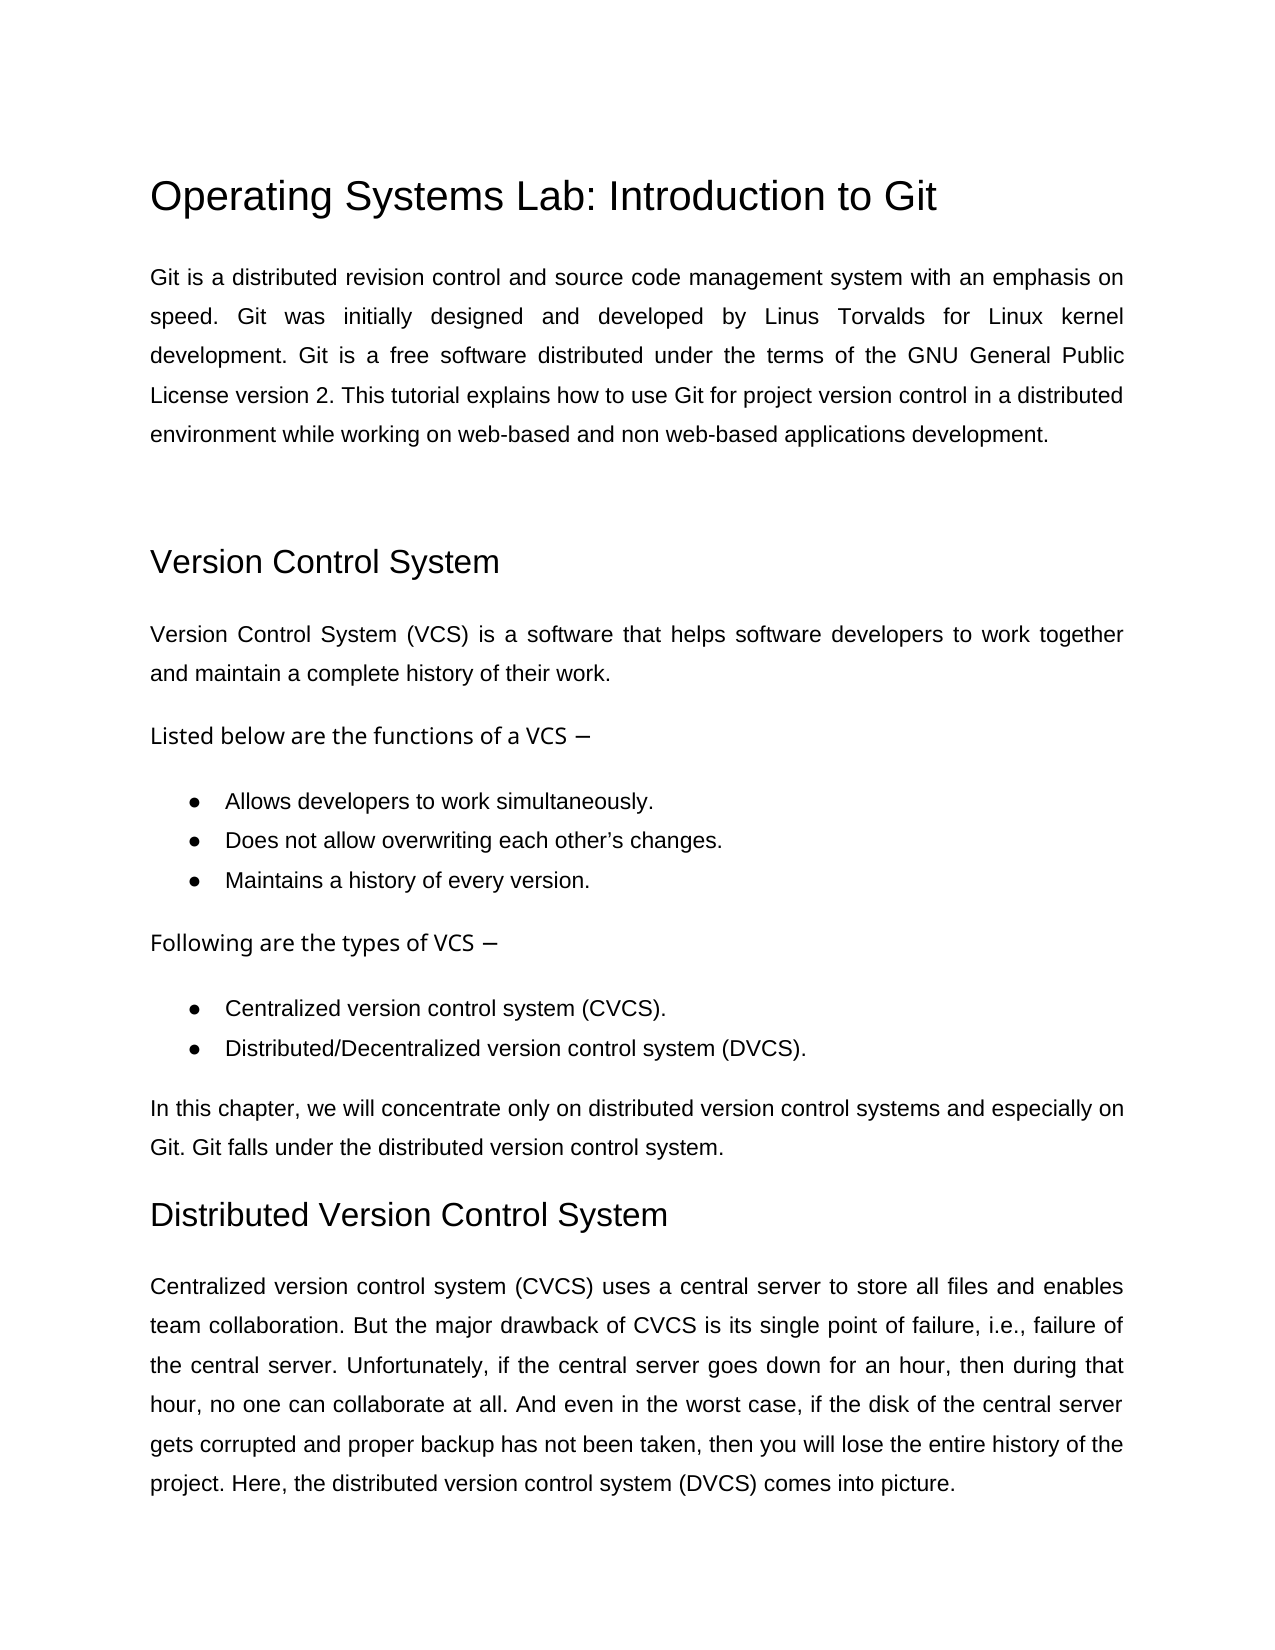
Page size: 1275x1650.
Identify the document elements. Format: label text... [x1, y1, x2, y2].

list Does not allow overwriting each other’s changes. [187, 827, 1125, 854]
text Git is a distributed revision control and source code management system with an emphasis on speed. Git was initially designed and developed by Linus Torvalds for Linux kernel development. Git is a free software distributed under the terms of the GNU General Public License version 2. This tutorial explains how to use Git for project version control in a distributed environment while working on web-based and non web-based applications development. [150, 263, 1125, 448]
text Following are the types of VCS − [150, 927, 1125, 958]
text Listed below are the functions of a VCS − [150, 720, 1125, 752]
list Centralized version control system (CVCS). [187, 995, 1125, 1021]
text Centralized version control system (CVCS) uses a central server to store all files and enables team collaboration. But the major drawback of CVCS is its single point of failure, i.e., failure of the central server. Unfortunately, if the central server goes down for an hour, then during that hour, no one can collaborate at all. And even in the worst case, if the disk of the central server gets corrupted and proper backup has not been taken, then you will lose the entire history of the project. Here, the distributed version control system (DVCS) comes into picture. [150, 1273, 1125, 1497]
text Version Control System (VCS) is a software that helps software developers to work together and maintain a complete history of their work. [150, 621, 1125, 686]
list Maintains a history of every version. [187, 867, 1125, 893]
list Distributed/Decentralized version control system (DVCS). [187, 1034, 1125, 1061]
subtitle Version Control System [150, 542, 1125, 581]
subtitle Distributed Version Control System [150, 1194, 1125, 1233]
subtitle Operating Systems Lab: Introduction to Git [150, 171, 1125, 219]
list Allows developers to work simultaneously. [187, 788, 1125, 814]
text In this chapter, we will concentrate only on distributed version control systems and especially on Git. Git falls under the distributed version control system. [150, 1095, 1125, 1161]
